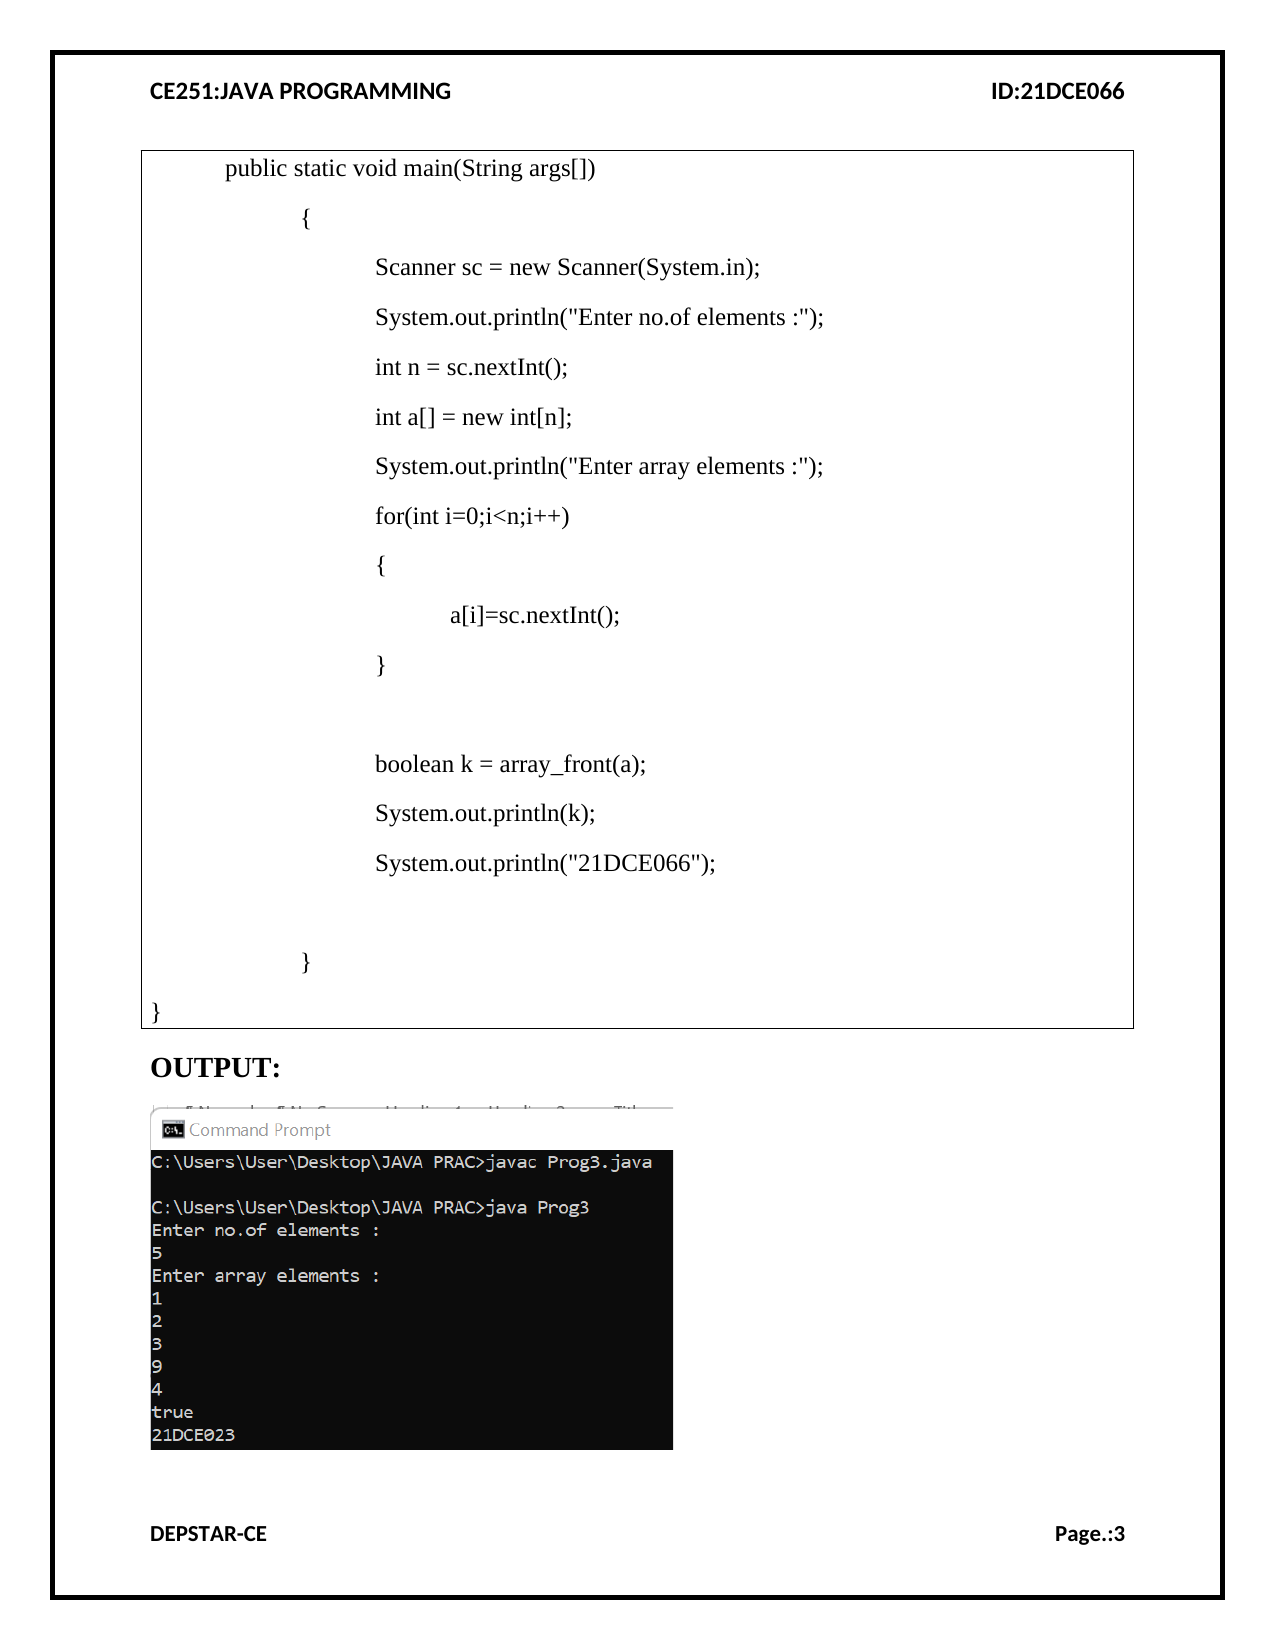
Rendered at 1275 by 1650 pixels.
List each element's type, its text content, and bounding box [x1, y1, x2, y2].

text } [142, 994, 1133, 1028]
text Scanner sc = new Scanner(System.in); [142, 249, 1133, 281]
text System.out.println("21DCE066"); [142, 845, 1133, 877]
text } [142, 944, 1133, 976]
text public static void main(String args[]) [142, 151, 1133, 182]
text int n = sc.nextInt(); [142, 349, 1133, 381]
text int a[] = new int[n]; [142, 398, 1133, 430]
text System.out.println("Enter no.of elements :"); [142, 299, 1133, 331]
text } [142, 647, 1133, 679]
text for(int i=0;i<n;i++) [142, 498, 1133, 530]
text { [142, 547, 1133, 579]
text System.out.println(k); [142, 795, 1133, 827]
text a[i]=sc.nextInt(); [142, 597, 1133, 629]
text { [142, 200, 1133, 232]
text boolean k = array_front(a); [142, 746, 1133, 777]
text System.out.println("Enter array elements :"); [142, 448, 1133, 480]
picture [150, 1105, 674, 1450]
text OUTPUT: [150, 1050, 1125, 1083]
